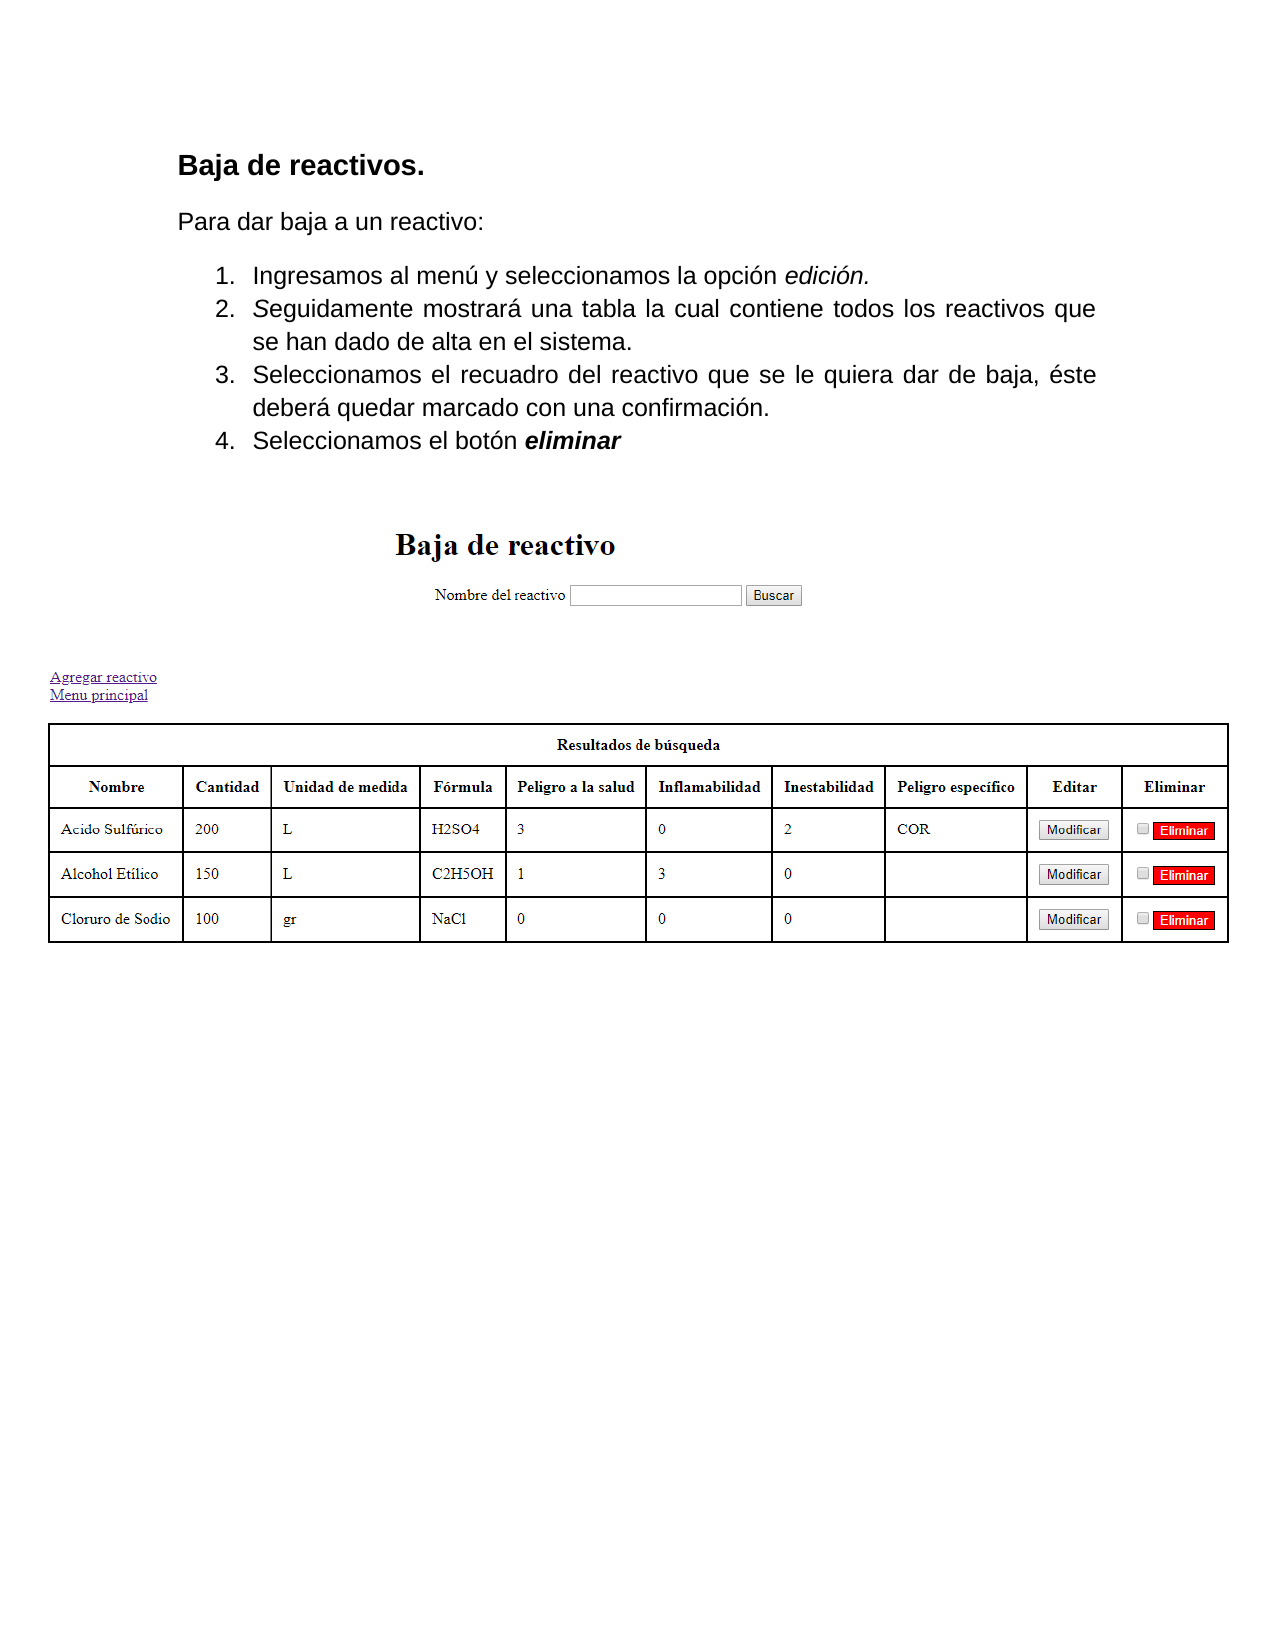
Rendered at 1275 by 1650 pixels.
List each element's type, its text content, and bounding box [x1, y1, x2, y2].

list Seguidamente mostrará una tabla la cual contiene todos los reactivos que se han dado de alta en el sistema. [215, 294, 1098, 356]
text Para dar baja a un reactivo: [177, 207, 1098, 236]
picture [25, 521, 1251, 982]
list Seleccionamos el botón eliminar [215, 426, 1098, 455]
list Ingresamos al menú y seleccionamos la opción edición. [215, 261, 1098, 289]
list Seleccionamos el recuadro del reactivo que se le quiera dar de baja, éste deberá quedar marcado con una confirmación. [215, 360, 1098, 422]
text Baja de reactivos. [177, 148, 1098, 181]
